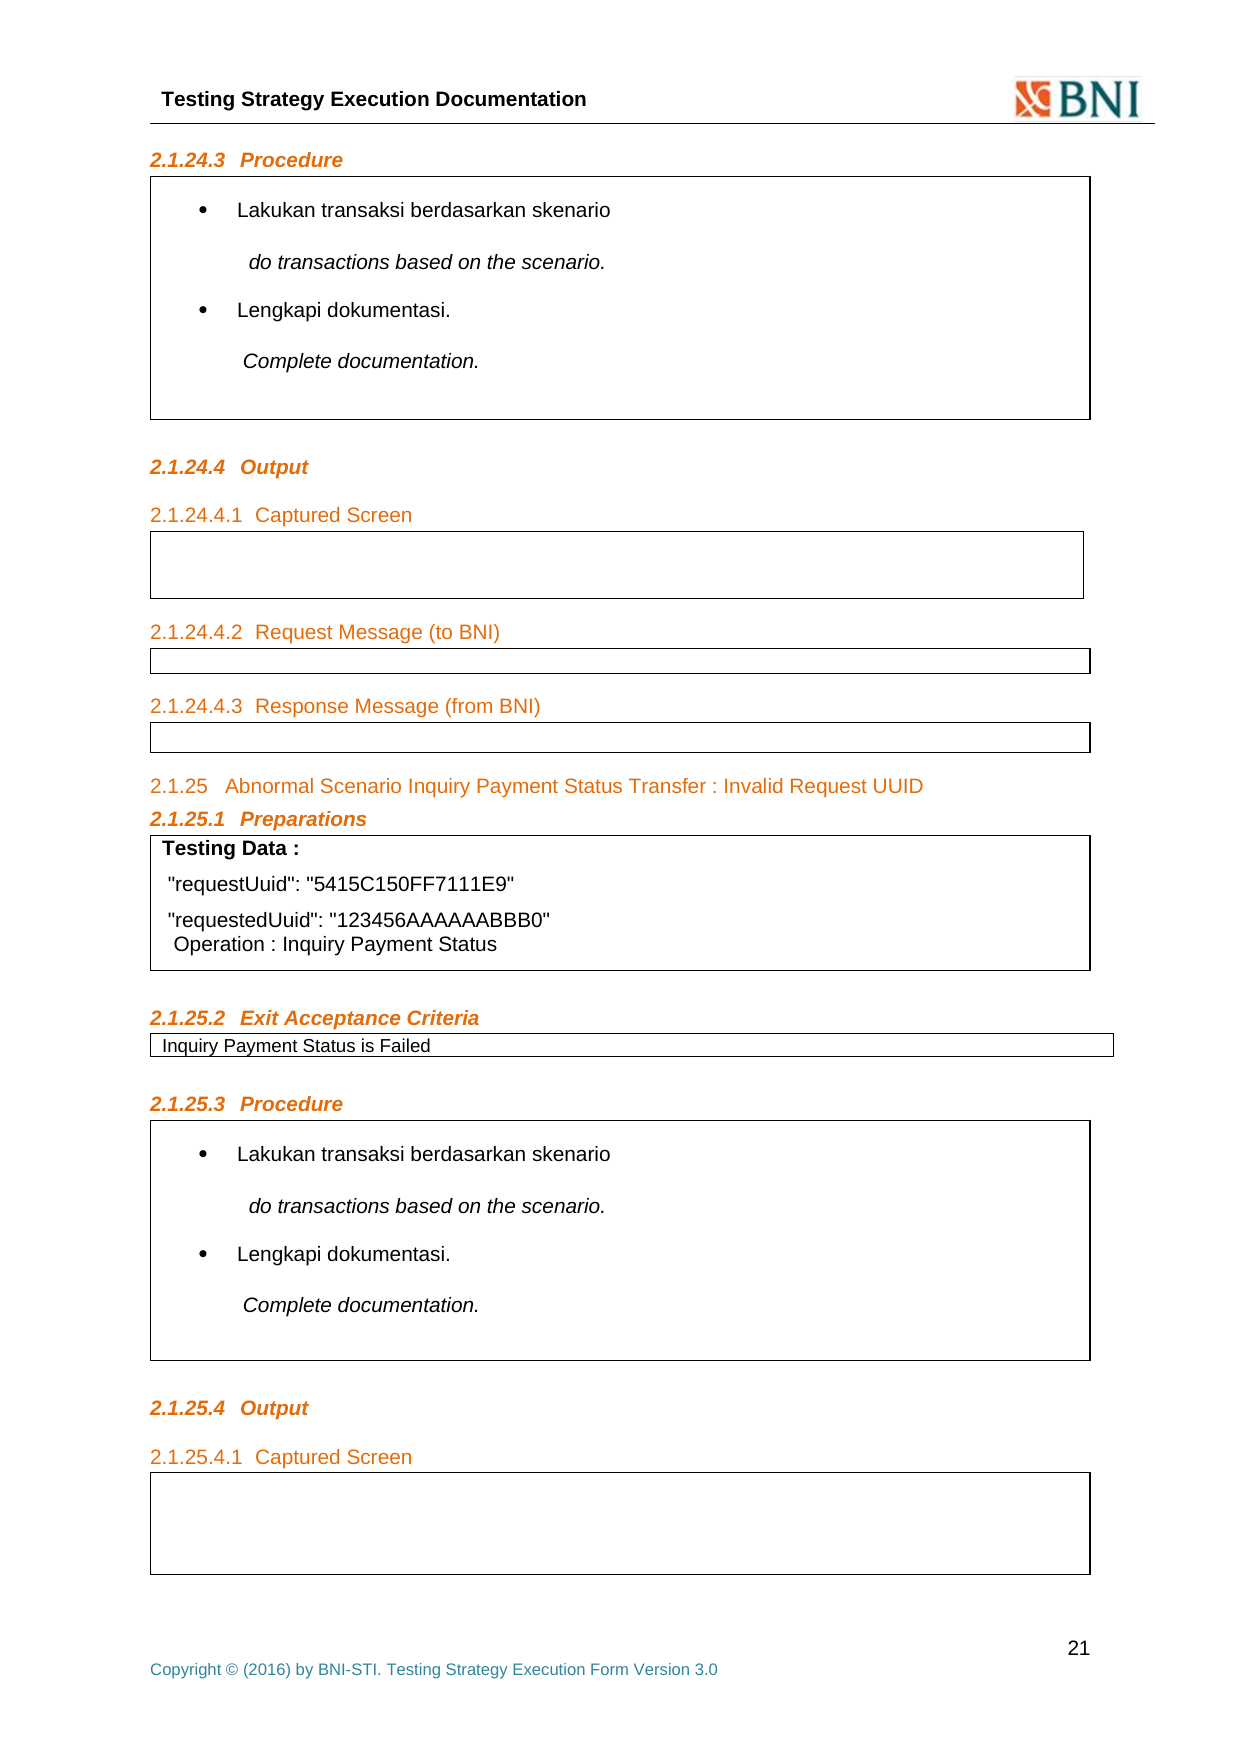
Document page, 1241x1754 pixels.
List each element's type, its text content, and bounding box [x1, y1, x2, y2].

subtitle Captured Screen [150, 1444, 1090, 1468]
table_header [151, 723, 1089, 752]
subtitle Procedure [150, 148, 1090, 172]
subtitle Preparations [150, 807, 1090, 831]
table_header [151, 1473, 1089, 1574]
table_header Inquiry Payment Status is Failed [151, 1034, 1113, 1056]
picture [1013, 75, 1144, 124]
subtitle Procedure [150, 1092, 1090, 1116]
subtitle Response Message (from BNI) [150, 694, 1090, 718]
table_header [151, 532, 1083, 598]
subtitle Request Message (to BNI) [150, 620, 1090, 644]
subtitle Output [150, 455, 1090, 479]
subtitle Exit Acceptance Criteria [150, 1006, 1090, 1030]
table_header Lakukan transaksi berdasarkan skenario do transactions based on the scenario. Lengkapi dokumentasi. Complete documentation. [151, 1121, 1089, 1360]
subtitle Abnormal Scenario Inquiry Payment Status Transfer : Invalid Request UUID [150, 773, 1090, 797]
table_header Testing Data : "requestUuid": "5415C150FF7111E9" "requestedUuid": "123456AAAAAABBB0" Operation : Inquiry Payment Status [151, 836, 1089, 970]
subtitle Captured Screen [150, 503, 1090, 527]
table_header Lakukan transaksi berdasarkan skenario do transactions based on the scenario. Lengkapi dokumentasi. Complete documentation. [151, 177, 1089, 419]
table_header [151, 649, 1089, 672]
subtitle Output [150, 1396, 1090, 1420]
